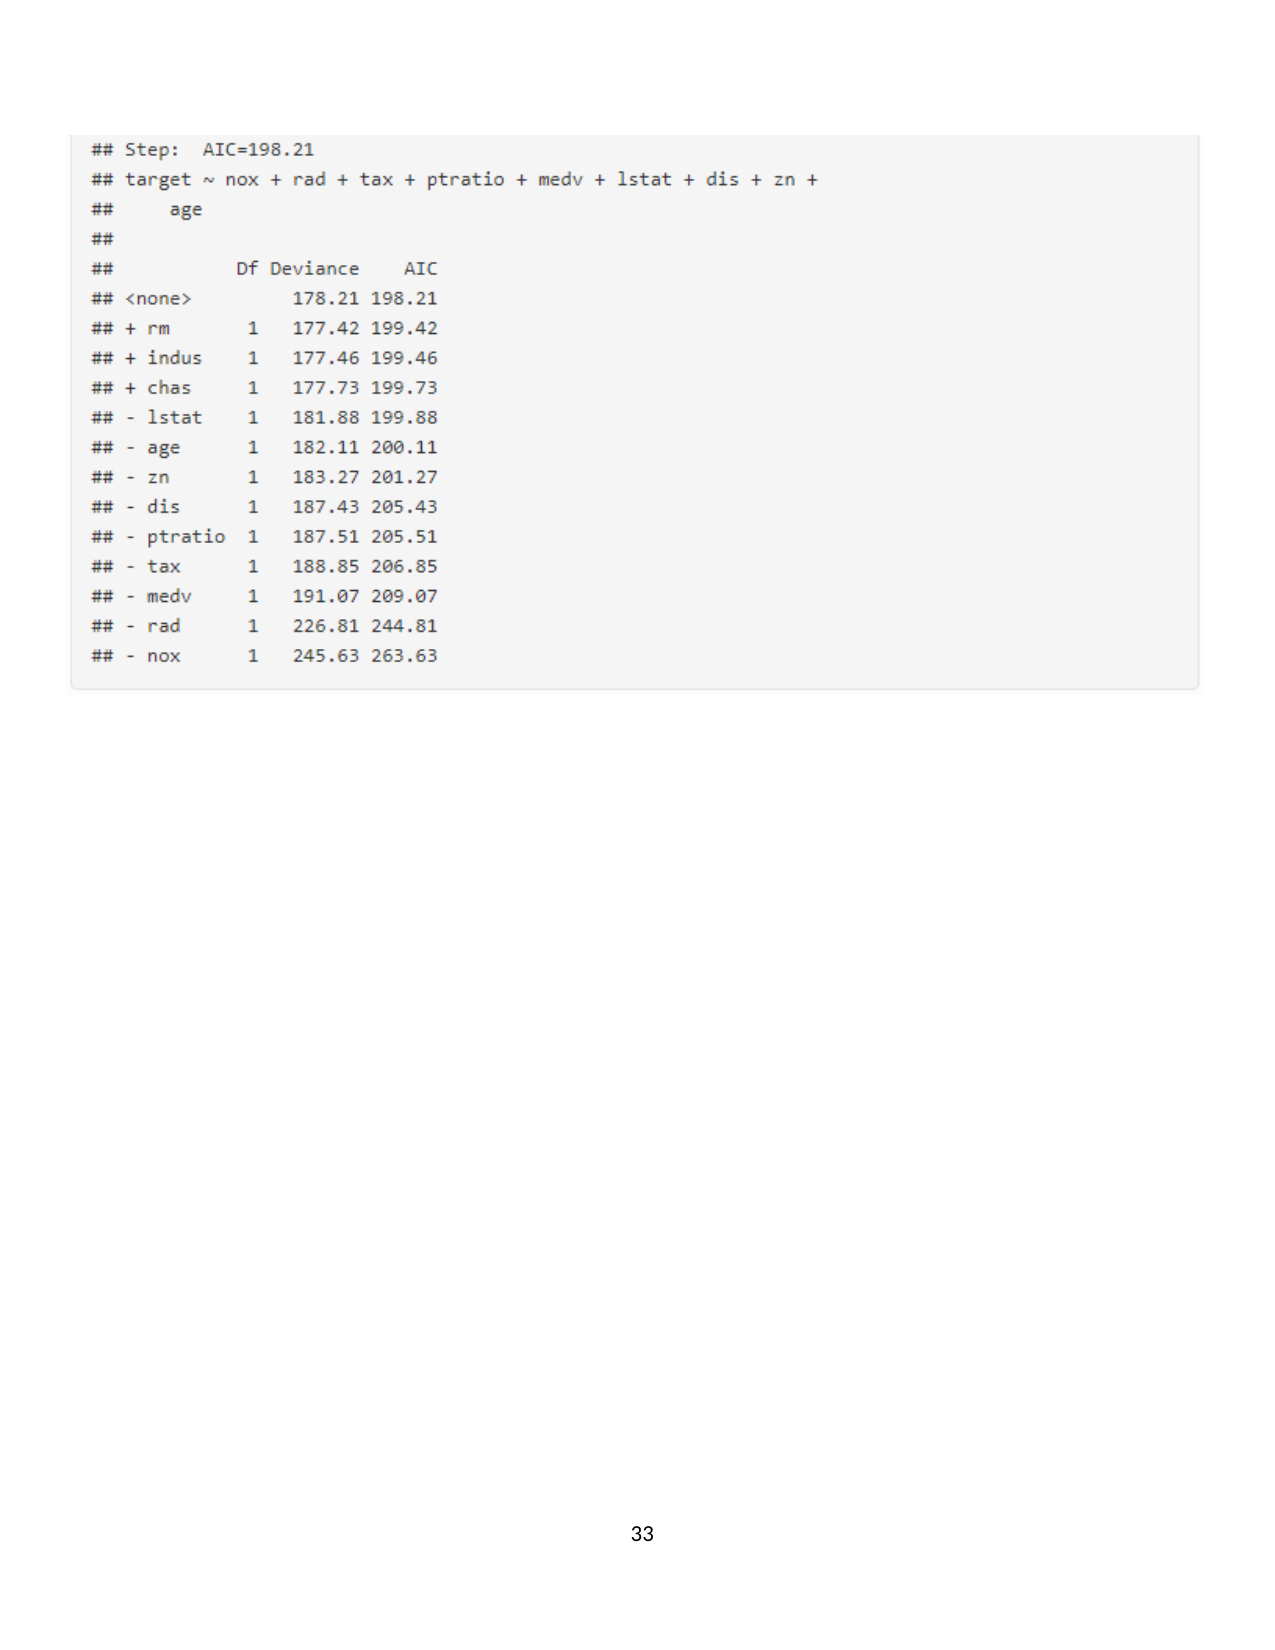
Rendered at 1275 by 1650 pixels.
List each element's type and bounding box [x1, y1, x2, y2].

picture [66, 135, 1205, 695]
